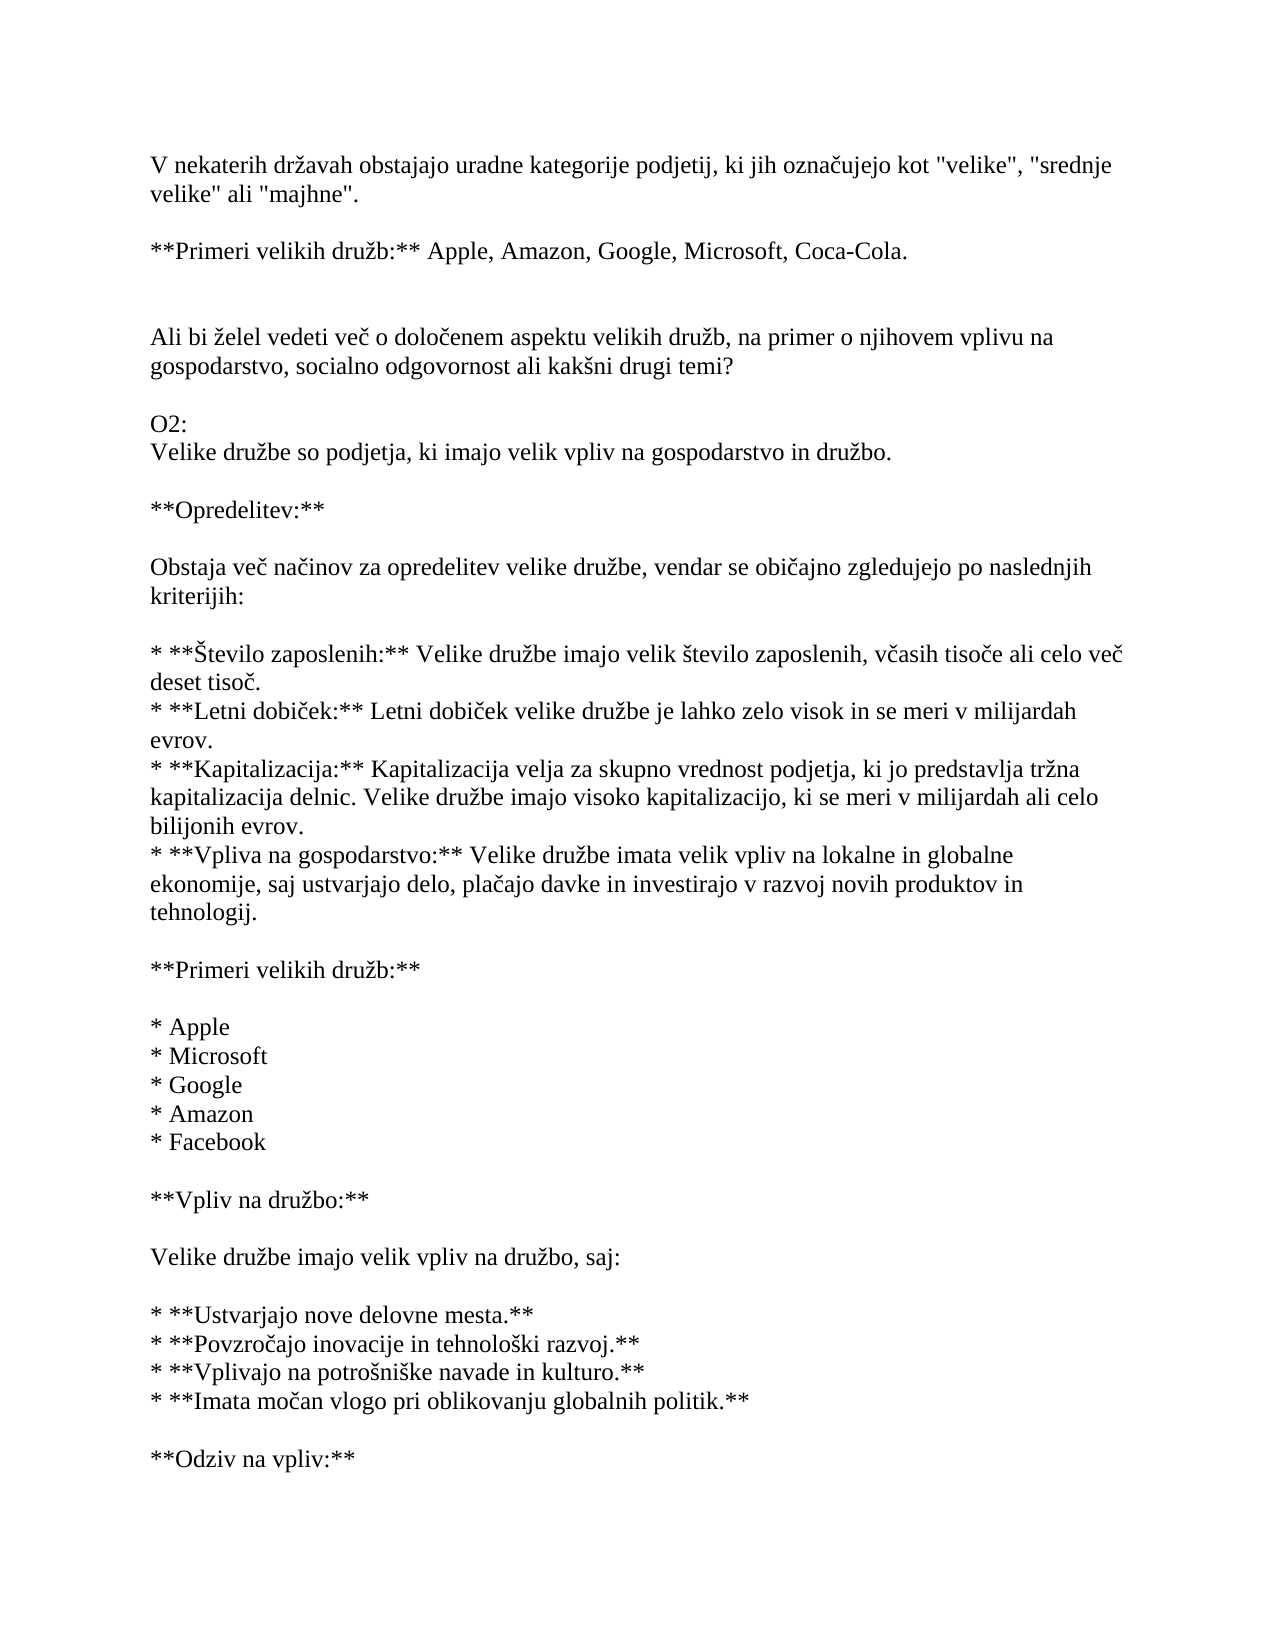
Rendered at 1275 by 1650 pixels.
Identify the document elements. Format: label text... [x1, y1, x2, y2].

text Velike družbe imajo velik vpliv na družbo, saj: [150, 1242, 1125, 1271]
text * Amazon [150, 1099, 1125, 1127]
text V nekaterih državah obstajajo uradne kategorije podjetij, ki jih označujejo kot "velike", "srednje velike" ali "majhne". [150, 150, 1125, 207]
text Ali bi želel vedeti več o določenem aspektu velikih družb, na primer o njihovem vplivu na gospodarstvo, socialno odgovornost ali kakšni drugi temi? [150, 322, 1125, 380]
text Velike družbe so podjetja, ki imajo velik vpliv na gospodarstvo in družbo. [150, 437, 1125, 466]
text **Vpliv na družbo:** [150, 1185, 1125, 1214]
text **Odziv na vpliv:** [150, 1444, 1125, 1472]
text * **Ustvarjajo nove delovne mesta.** [150, 1300, 1125, 1329]
text * Google [150, 1070, 1125, 1099]
text * **Število zaposlenih:** Velike družbe imajo velik število zaposlenih, včasih tisoče ali celo več deset tisoč. [150, 639, 1125, 696]
text * Facebook [150, 1127, 1125, 1156]
text * **Povzročajo inovacije in tehnološki razvoj.** [150, 1329, 1125, 1357]
text **Primeri velikih družb:** [150, 955, 1125, 984]
text **Primeri velikih družb:** Apple, Amazon, Google, Microsoft, Coca-Cola. [150, 236, 1125, 265]
text * **Imata močan vlogo pri oblikovanju globalnih politik.** [150, 1386, 1125, 1415]
text * **Letni dobiček:** Letni dobiček velike družbe je lahko zelo visok in se meri v milijardah evrov. [150, 696, 1125, 754]
text * **Vplivajo na potrošniške navade in kulturo.** [150, 1357, 1125, 1386]
text **Opredelitev:** [150, 495, 1125, 524]
text * Microsoft [150, 1041, 1125, 1070]
text O2: [150, 409, 1125, 437]
text * **Vpliva na gospodarstvo:** Velike družbe imata velik vpliv na lokalne in globalne ekonomije, saj ustvarjajo delo, plačajo davke in investirajo v razvoj novih produktov in tehnologij. [150, 840, 1125, 926]
text Obstaja več načinov za opredelitev velike družbe, vendar se običajno zgledujejo po naslednjih kriterijih: [150, 552, 1125, 610]
text * Apple [150, 1012, 1125, 1041]
text * **Kapitalizacija:** Kapitalizacija velja za skupno vrednost podjetja, ki jo predstavlja tržna kapitalizacija delnic. Velike družbe imajo visoko kapitalizacijo, ki se meri v milijardah ali celo bilijonih evrov. [150, 754, 1125, 840]
